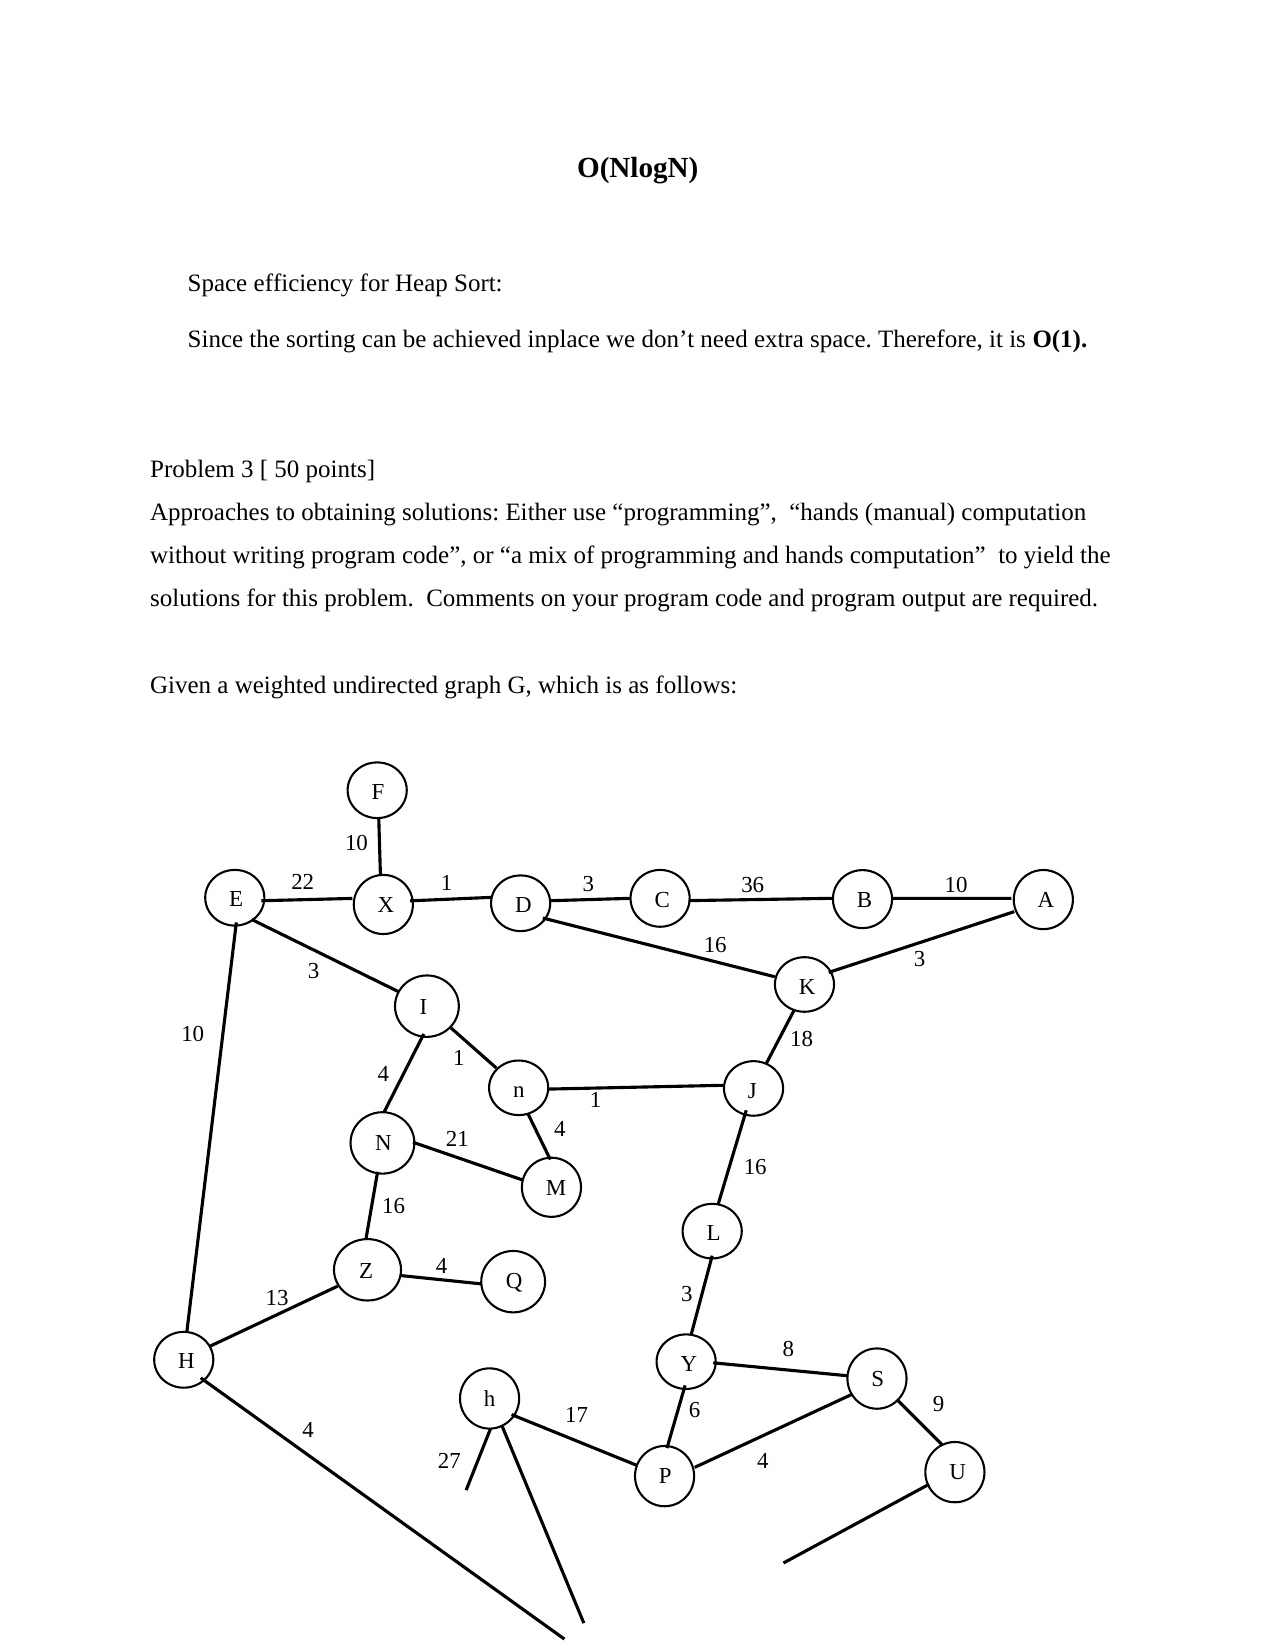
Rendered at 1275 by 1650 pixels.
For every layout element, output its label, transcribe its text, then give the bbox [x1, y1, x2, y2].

list Problem 3 [ 50 points] [150, 454, 1125, 483]
text O(NlogN) [150, 150, 1125, 183]
list Given a weighted undirected graph G, which is as follows: [150, 670, 1125, 698]
text Since the sorting can be achieved inplace we don’t need extra space. Therefore, it is O(1). [187, 324, 1125, 353]
text Space efficiency for Heap Sort: [187, 268, 1125, 297]
list Approaches to obtaining solutions: Either use “programming”, “hands (manual) computation without writing program code”, or “a mix of programming and hands computation” to yield the solutions for this problem. Comments on your program code and program output are required. [150, 497, 1125, 612]
